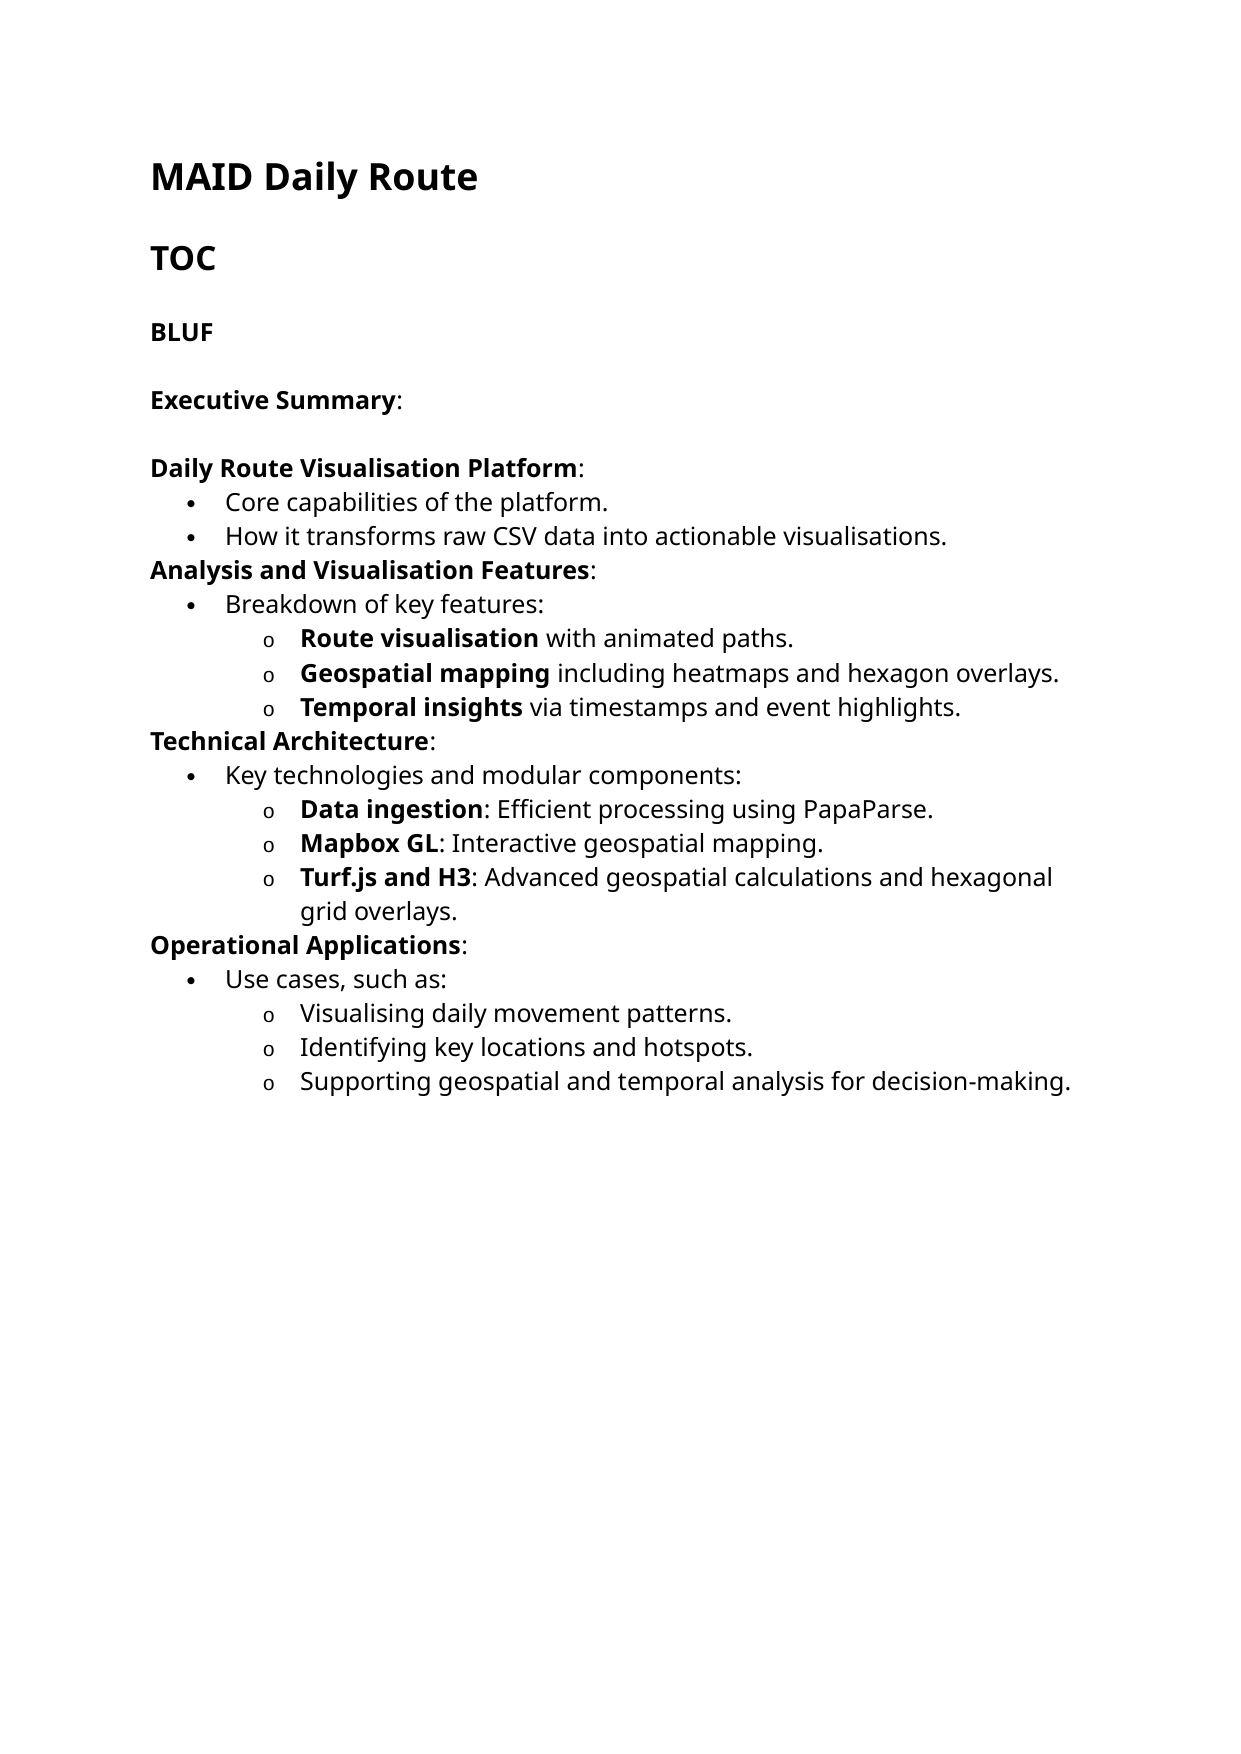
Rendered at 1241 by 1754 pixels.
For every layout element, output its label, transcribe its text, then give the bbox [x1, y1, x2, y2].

list Supporting geospatial and temporal analysis for decision-making. [262, 1064, 1090, 1098]
text Analysis and Visualisation Features: [150, 553, 1090, 587]
text Operational Applications: [150, 928, 1090, 962]
text Daily Route Visualisation Platform: [150, 451, 1090, 485]
list Identifying key locations and hotspots. [262, 1030, 1090, 1064]
text Executive Summary: [150, 383, 1090, 417]
list Key technologies and modular components: [187, 757, 1090, 791]
text MAID Daily Route [150, 150, 1090, 201]
list Visualising daily movement patterns. [262, 996, 1090, 1030]
list Route visualisation with animated paths. [262, 621, 1090, 655]
text TOC [150, 235, 1090, 281]
list Breakdown of key features: [187, 587, 1090, 621]
list Mapbox GL: Interactive geospatial mapping. [262, 826, 1090, 859]
text Technical Architecture: [150, 723, 1090, 757]
list Temporal insights via timestamps and event highlights. [262, 689, 1090, 723]
list How it transforms raw CSV data into actionable visualisations. [187, 519, 1090, 553]
text BLUF [150, 314, 1090, 349]
list Geospatial mapping including heatmaps and hexagon overlays. [262, 655, 1090, 689]
list Data ingestion: Efficient processing using PapaParse. [262, 791, 1090, 826]
list Core capabilities of the platform. [187, 485, 1090, 519]
list Use cases, such as: [187, 962, 1090, 996]
list Turf.js and H3: Advanced geospatial calculations and hexagonal grid overlays. [262, 859, 1090, 928]
